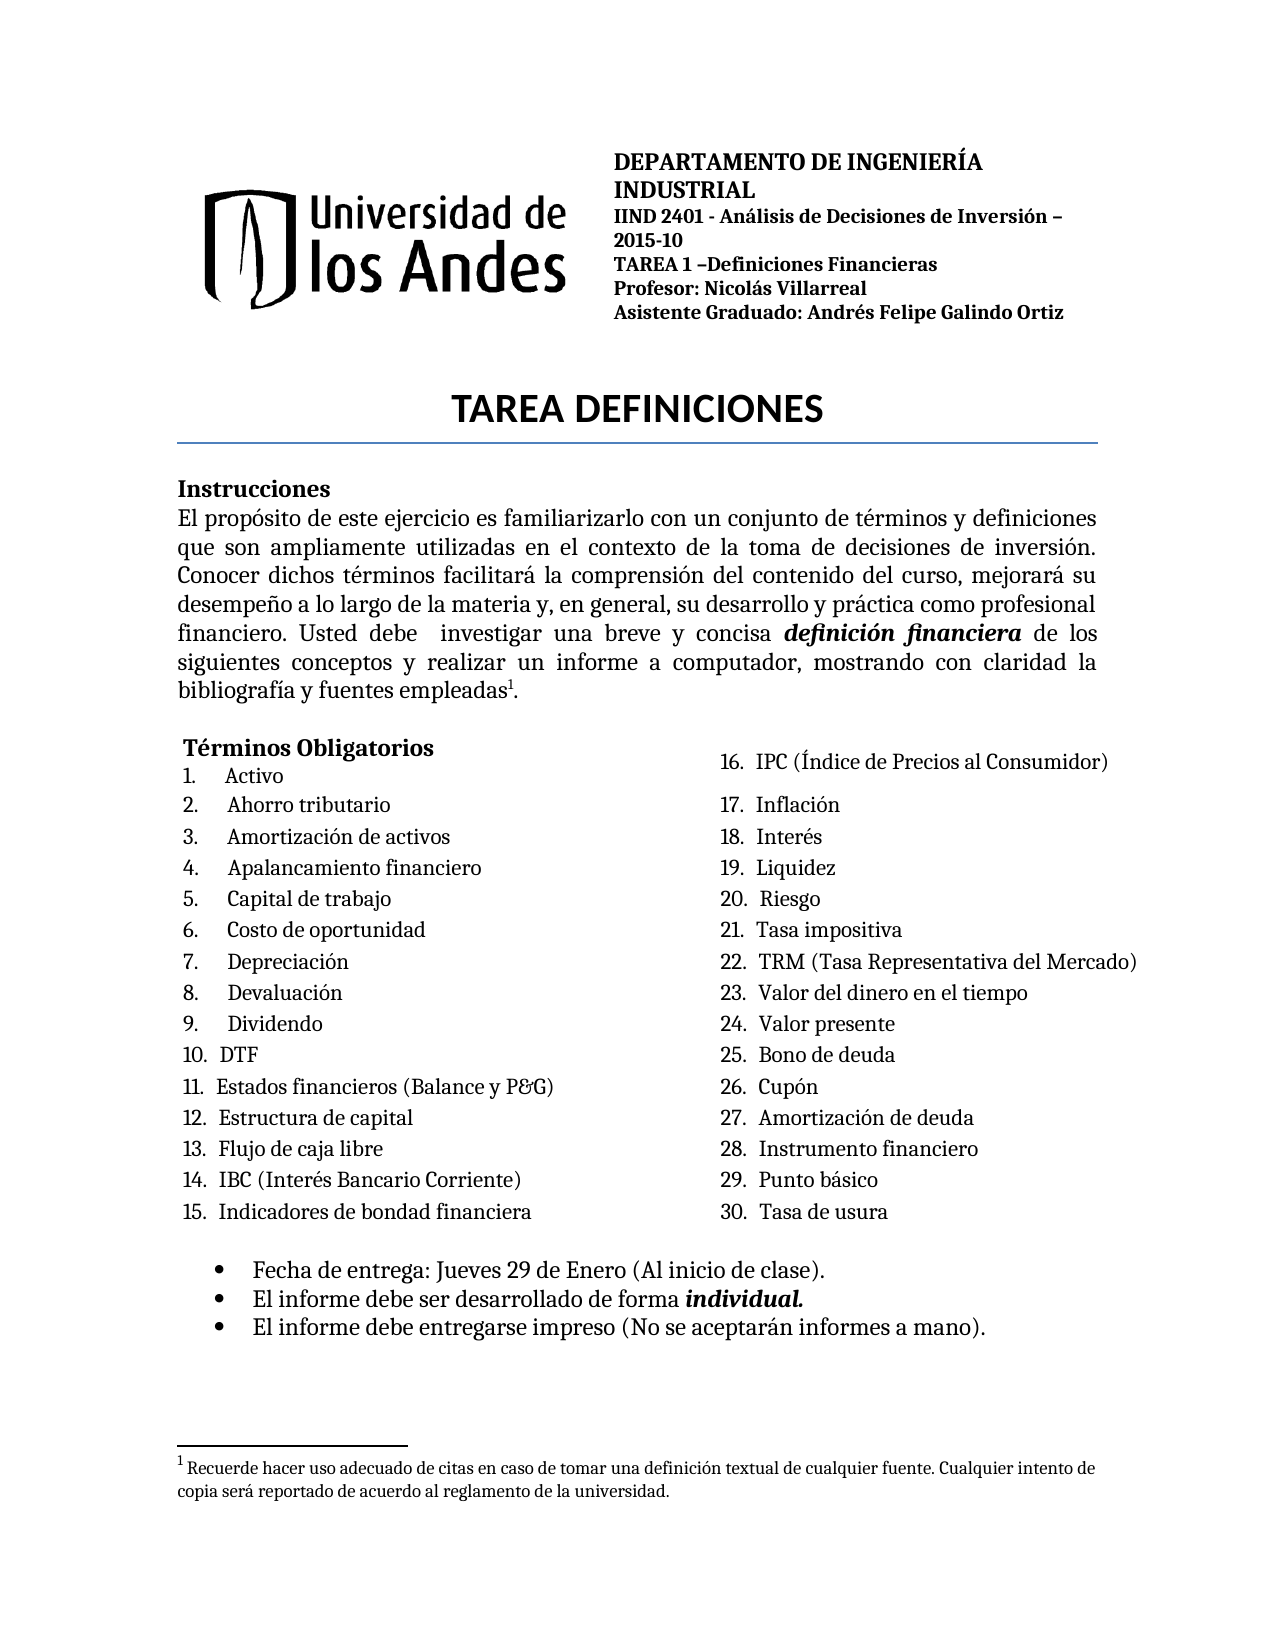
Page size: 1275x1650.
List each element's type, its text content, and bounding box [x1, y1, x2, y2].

text El propósito de este ejercicio es familiarizarlo con un conjunto de términos y definiciones que son ampliamente utilizadas en el contexto de la toma de decisiones de inversión. Conocer dichos términos facilitará la comprensión del contenido del curso, mejorará su desempeño a lo largo de la materia y, en general, su desarrollo y práctica como profesional financiero. Usted debe investigar una breve y concisa definición financiera de los siguientes conceptos y realizar un informe a computador, mostrando con claridad la bibliografía y fuentes empleadas. [177, 504, 1098, 705]
table_cell 9. Dividendo [176, 1008, 713, 1039]
table_cell 28. Instrumento financiero [713, 1133, 1178, 1164]
table_cell 13. Flujo de caja libre [176, 1133, 713, 1164]
table_cell 22. TRM (Tasa Representativa del Mercado) [713, 946, 1178, 977]
list El informe debe ser desarrollado de forma individual. [215, 1284, 1098, 1313]
table_cell 3. Amortización de activos [176, 821, 713, 852]
title TAREA DEFINICIONES [177, 382, 1098, 442]
text TAREA 1 –Definiciones Financieras [595, 253, 1098, 277]
table_cell 19. Liquidez [713, 852, 1178, 883]
text DEPARTAMENTO DE INGENIERÍA INDUSTRIAL [177, 148, 1098, 205]
picture [173, 156, 595, 342]
table_header Términos Obligatorios 1. Activo [176, 734, 713, 789]
table_cell 29. Punto básico [713, 1165, 1178, 1196]
table_cell 2. Ahorro tributario [176, 790, 713, 821]
table_cell 25. Bono de deuda [713, 1040, 1178, 1071]
table_cell 20. Riesgo [713, 883, 1178, 914]
table_cell 6. Costo de oportunidad [176, 915, 713, 946]
table_cell 23. Valor del dinero en el tiempo [713, 977, 1178, 1008]
text Instrucciones [177, 475, 1098, 504]
table_cell 12. Estructura de capital [176, 1102, 713, 1133]
table_cell 8. Devaluación [176, 977, 713, 1008]
table_cell 4. Apalancamiento financiero [176, 852, 713, 883]
table_cell 14. IBC (Interés Bancario Corriente) [176, 1165, 713, 1196]
table_cell 5. Capital de trabajo [176, 883, 713, 914]
text Asistente Graduado: Andrés Felipe Galindo Ortiz [595, 301, 1098, 325]
table_cell 18. Interés [713, 821, 1178, 852]
list Fecha de entrega: Jueves 29 de Enero (Al inicio de clase). [215, 1256, 1098, 1284]
table_cell 15. Indicadores de bondad financiera [176, 1196, 713, 1227]
table_cell 26. Cupón [713, 1071, 1178, 1102]
table_cell 21. Tasa impositiva [713, 915, 1178, 946]
table_cell 11. Estados financieros (Balance y P&G) [176, 1071, 713, 1102]
text Profesor: Nicolás Villarreal [595, 277, 1098, 301]
table_cell 17. Inflación [713, 790, 1178, 821]
table_cell 7. Depreciación [176, 946, 713, 977]
table_cell 24. Valor presente [713, 1008, 1178, 1039]
text IIND 2401 - Análisis de Decisiones de Inversión – 2015-10 [595, 205, 1098, 253]
table_cell 30. Tasa de usura [713, 1196, 1178, 1227]
table_cell 27. Amortización de deuda [713, 1102, 1178, 1133]
table_header 16. IPC (Índice de Precios al Consumidor) [713, 734, 1178, 789]
list El informe debe entregarse impreso (No se aceptarán informes a mano). [215, 1313, 1098, 1342]
table_cell 10. DTF [176, 1040, 713, 1071]
